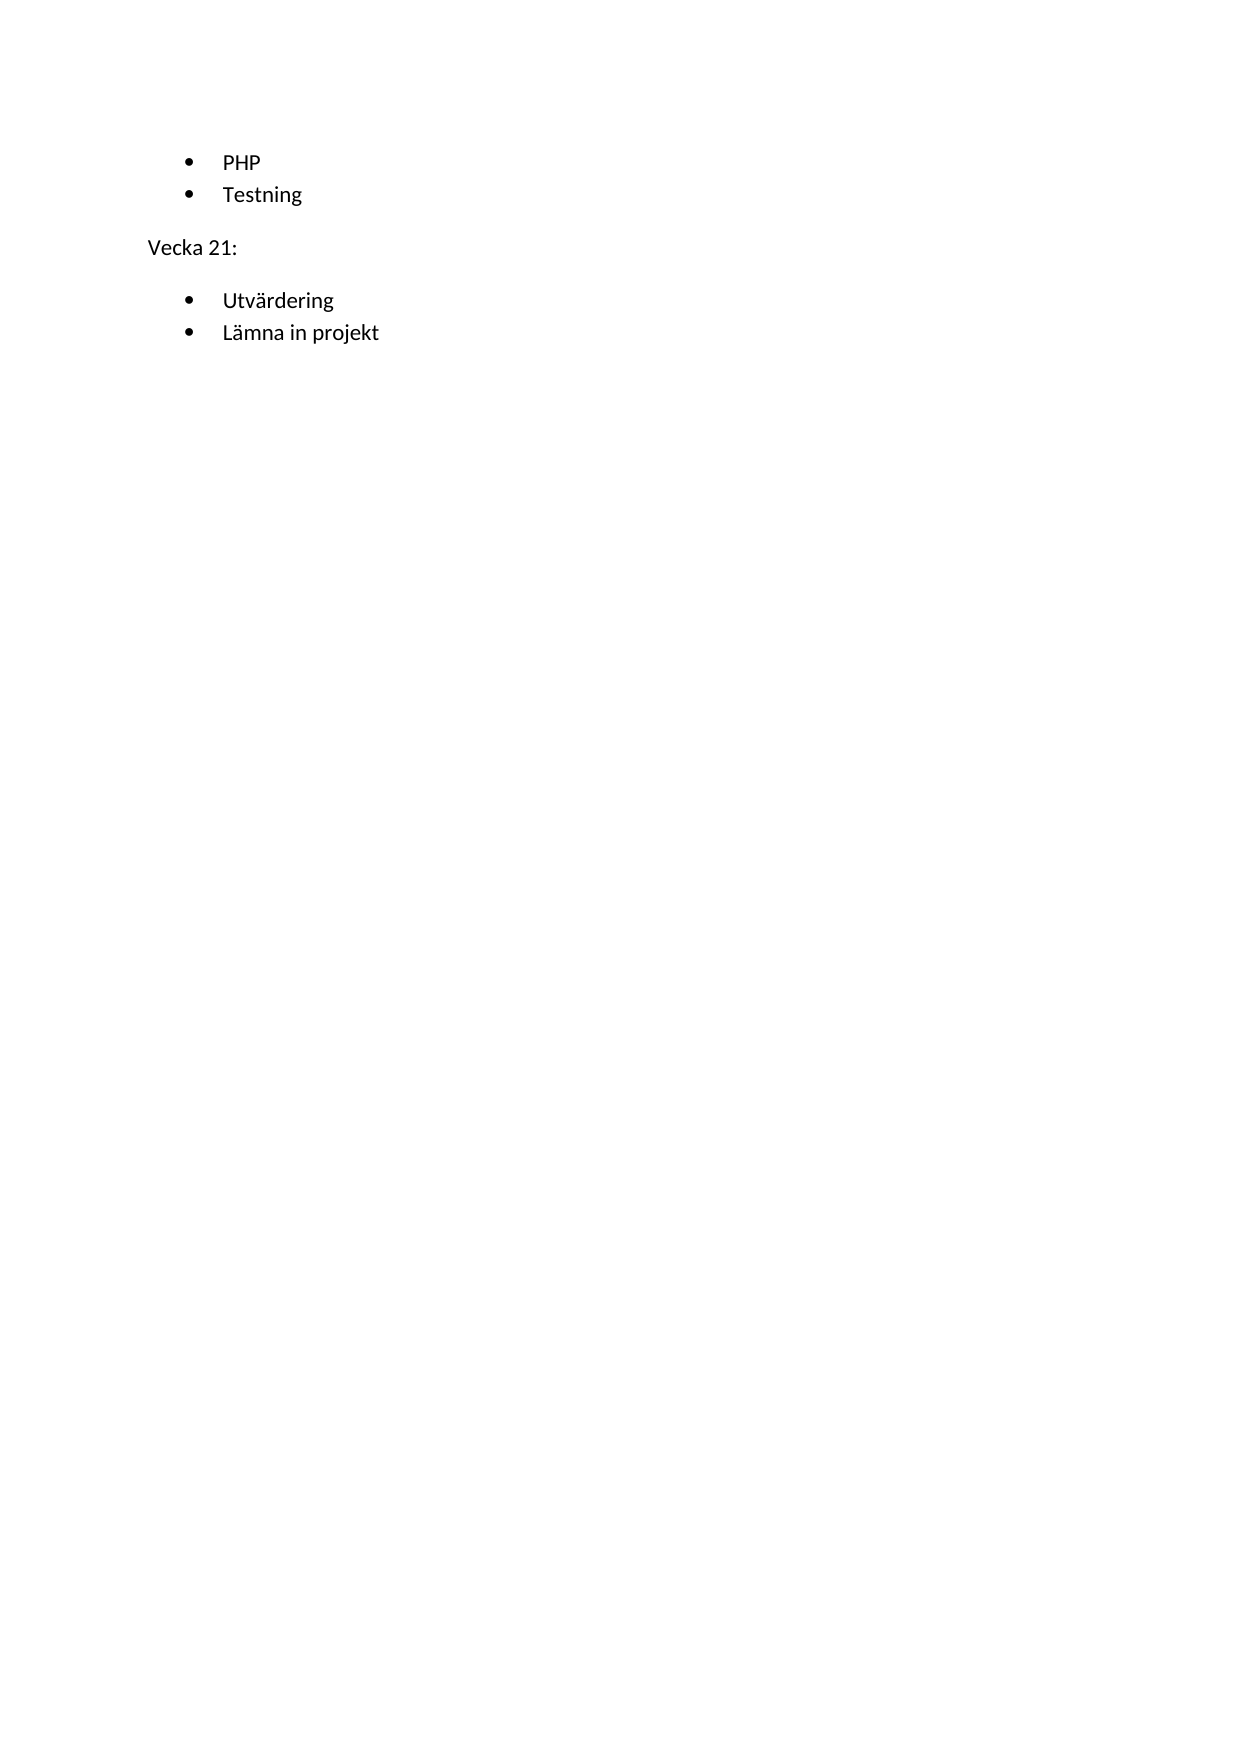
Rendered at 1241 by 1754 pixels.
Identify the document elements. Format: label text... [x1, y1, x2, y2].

list PHP [185, 148, 1093, 176]
list Utvärdering [185, 286, 1093, 314]
list Testning [185, 180, 1093, 208]
list Lämna in projekt [185, 318, 1093, 346]
text Vecka 21: [148, 233, 1093, 261]
